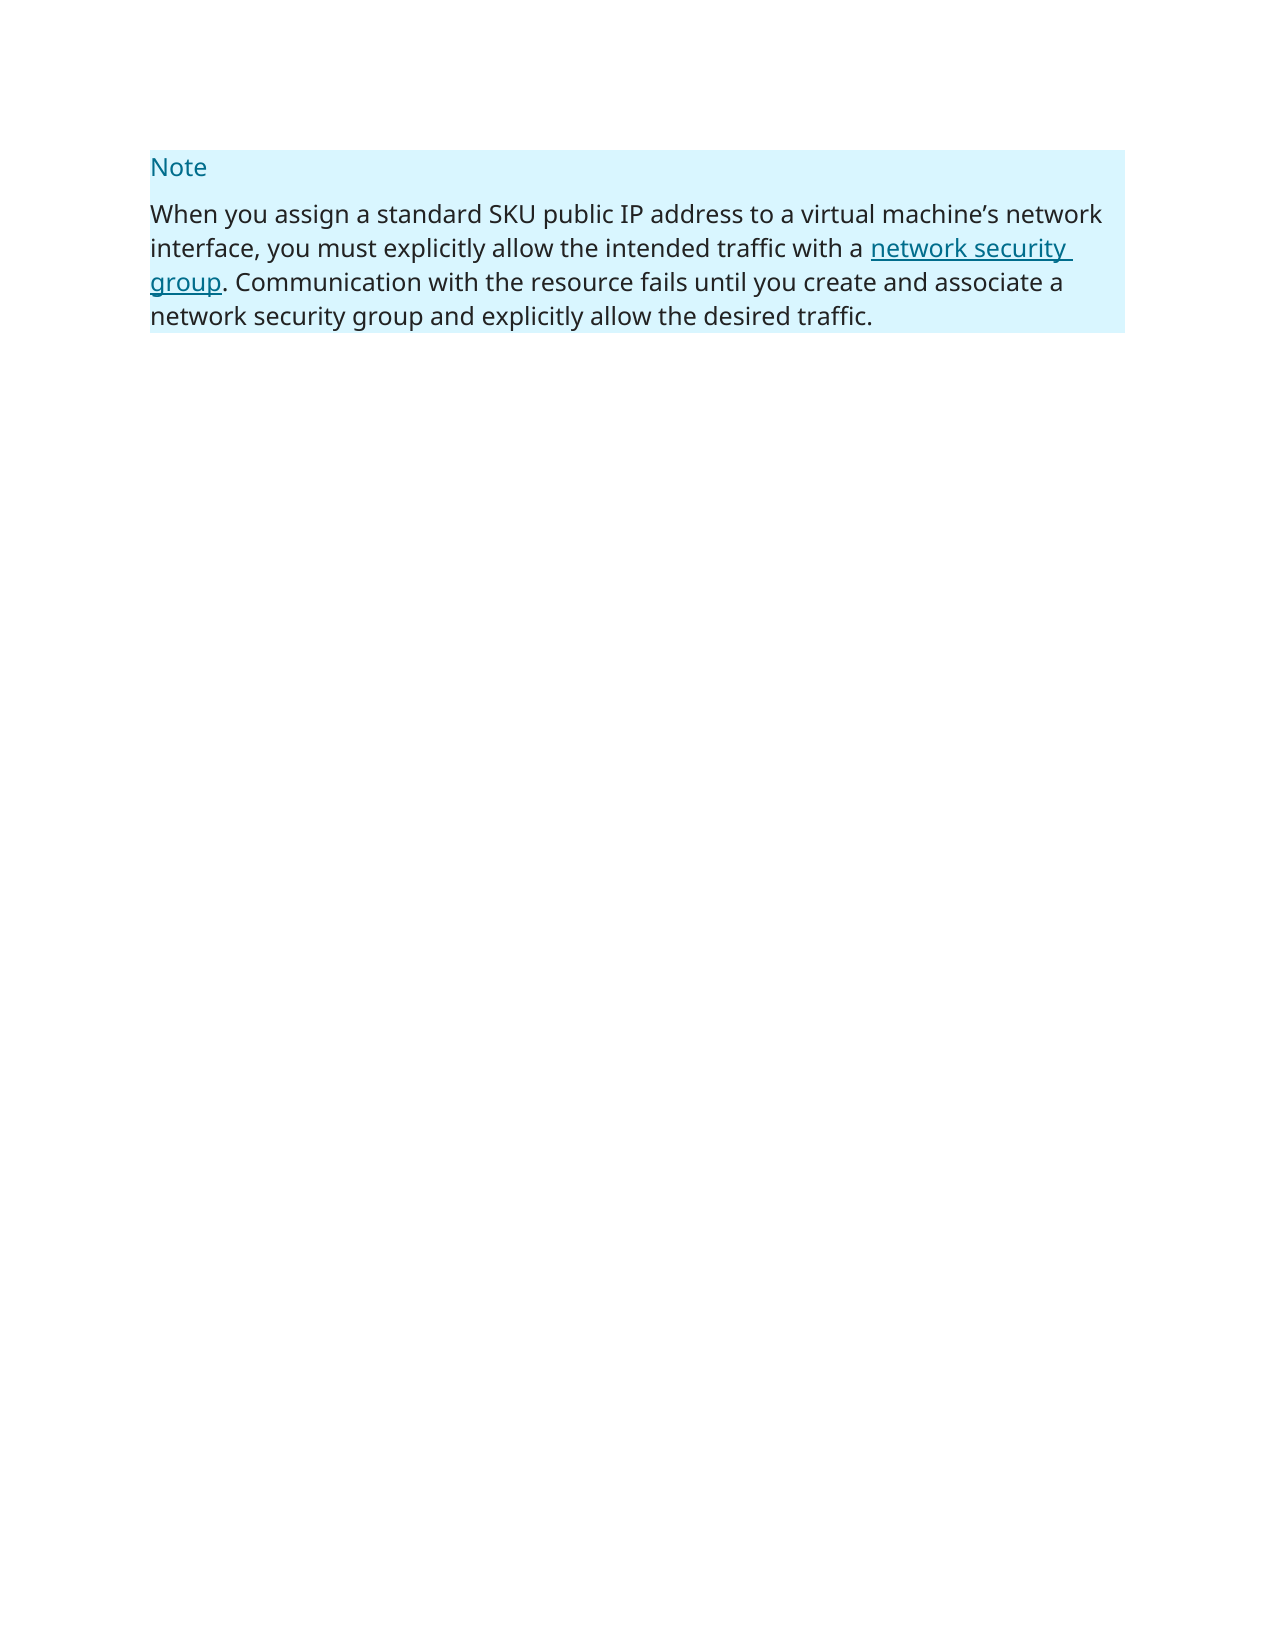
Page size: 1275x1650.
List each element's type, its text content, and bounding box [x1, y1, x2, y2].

text When you assign a standard SKU public IP address to a virtual machine’s network interface, you must explicitly allow the intended traffic with a network security group. Communication with the resource fails until you create and associate a network security group and explicitly allow the desired traffic. [150, 197, 1125, 333]
text Note [150, 150, 1125, 184]
